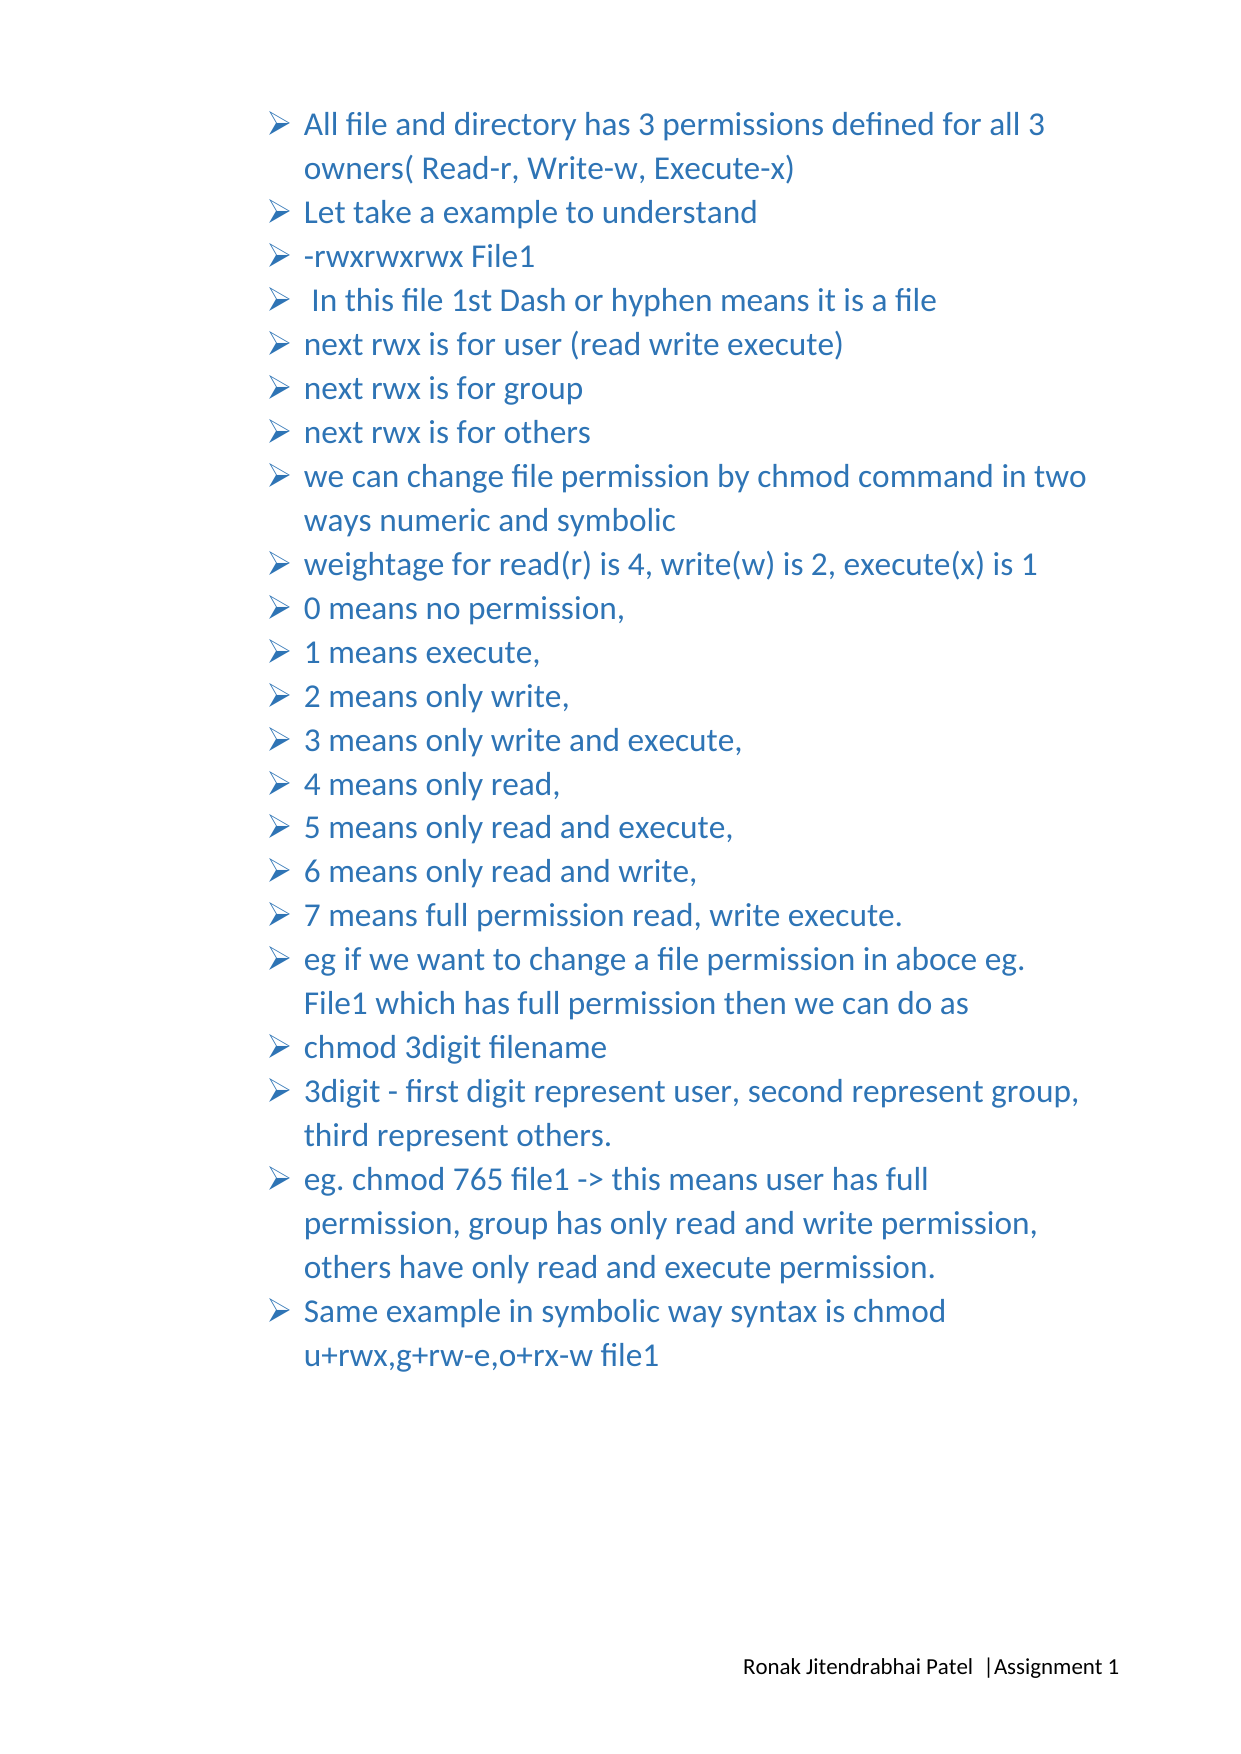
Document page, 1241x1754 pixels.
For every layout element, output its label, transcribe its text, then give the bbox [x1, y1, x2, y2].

list 4 means only read, [266, 762, 1090, 803]
list 2 means only write, [266, 674, 1090, 715]
list eg if we want to change a file permission in aboce eg. File1 which has full permission then we can do as [266, 938, 1090, 1023]
list 3 means only write and execute, [266, 718, 1090, 759]
list 5 means only read and execute, [266, 806, 1090, 847]
list we can change file permission by chmod command in two ways numeric and symbolic [266, 455, 1090, 539]
list 0 means no permission, [266, 587, 1090, 627]
list eg. chmod 765 file1 -> this means user has full permission, group has only read and write permission, others have only read and execute permission. [266, 1158, 1090, 1287]
list weightage for read(r) is 4, write(w) is 2, execute(x) is 1 [266, 543, 1090, 583]
list In this file 1st Dash or hyphen means it is a file [266, 279, 1090, 320]
list 1 means execute, [266, 631, 1090, 671]
list 3digit - first digit represent user, second represent group, third represent others. [266, 1070, 1090, 1155]
list Let take a example to understand [266, 191, 1090, 232]
list Same example in symbolic way syntax is chmod u+rwx,g+rw-e,o+rx-w file1 [266, 1290, 1090, 1375]
list next rwx is for user (read write execute) [266, 323, 1090, 364]
list -rwxrwxrwx File1 [266, 235, 1090, 276]
list chmod 3digit filename [266, 1026, 1090, 1067]
list 7 means full permission read, write execute. [266, 894, 1090, 935]
list 6 means only read and write, [266, 850, 1090, 891]
list All file and directory has 3 permissions defined for all 3 owners( Read-r, Write-w, Execute-x) [266, 103, 1090, 188]
list next rwx is for group [266, 367, 1090, 408]
list next rwx is for others [266, 411, 1090, 452]
